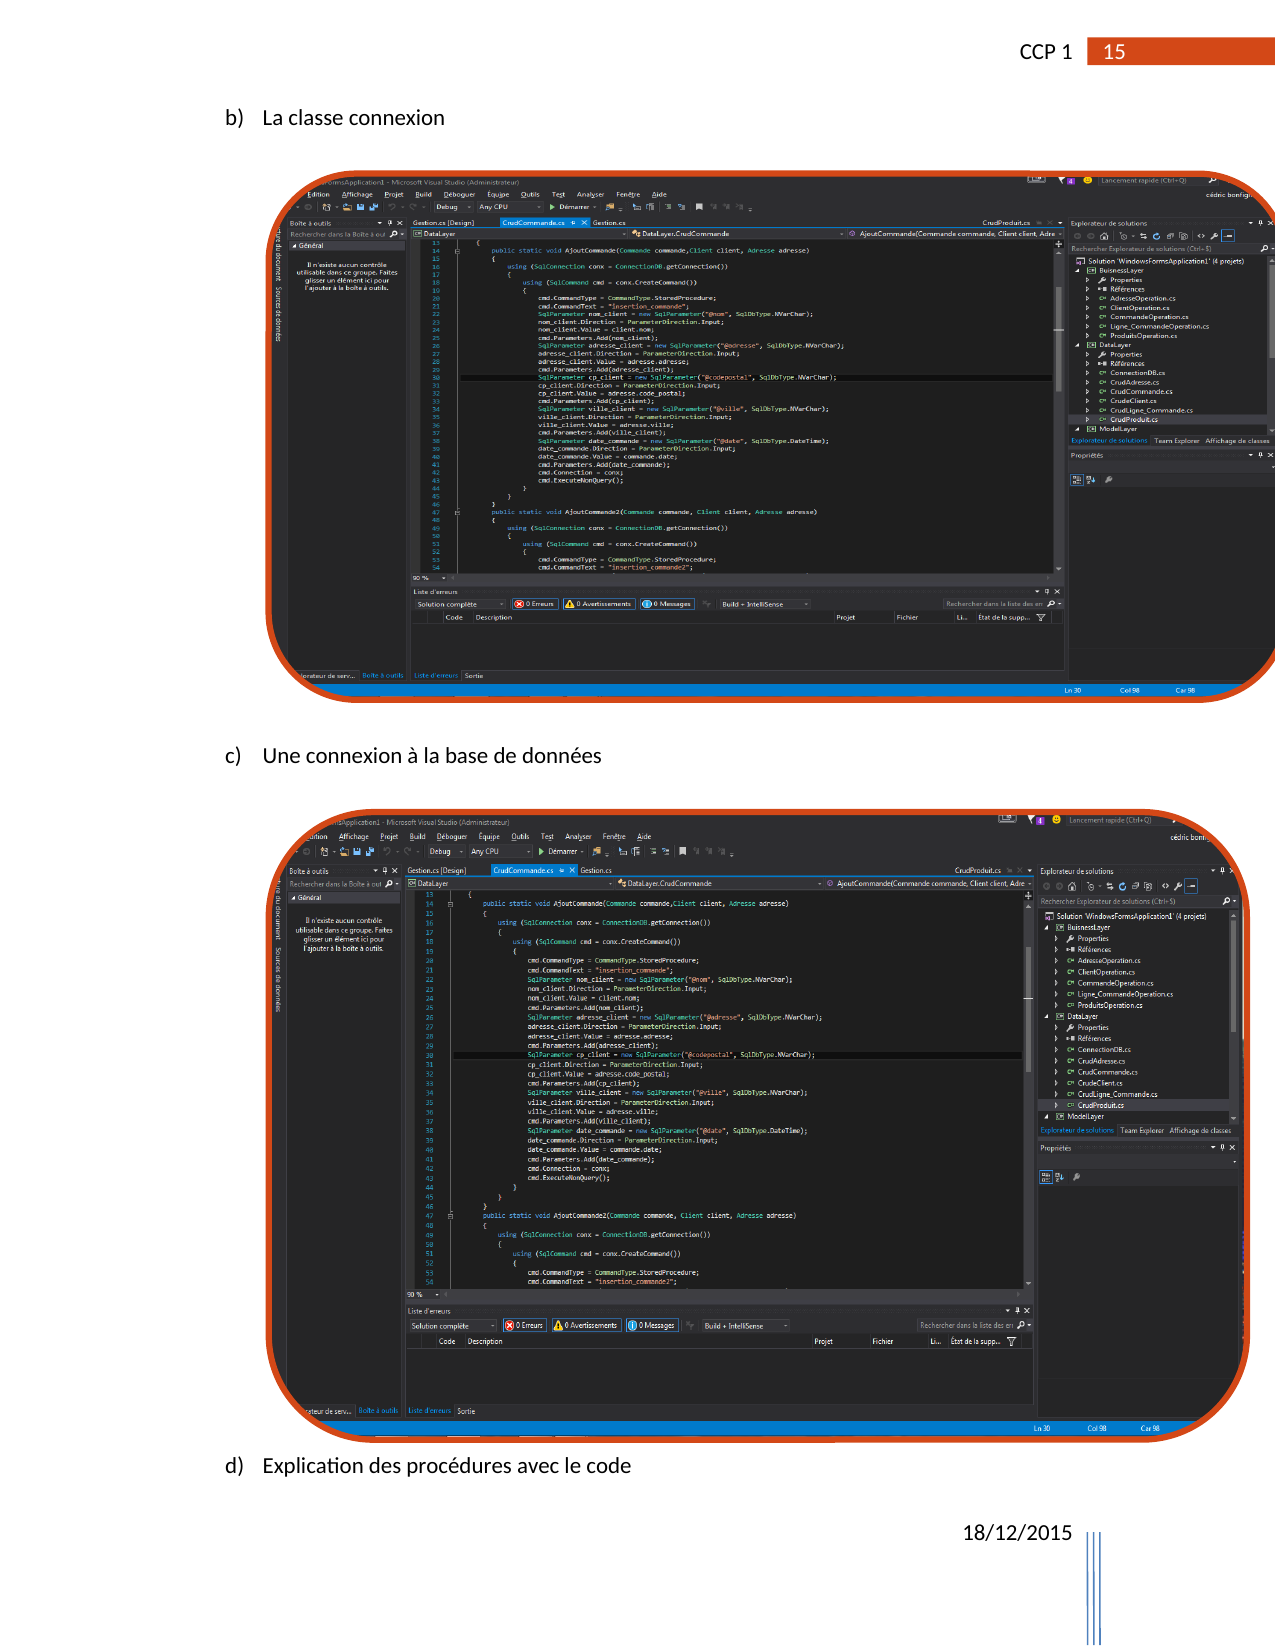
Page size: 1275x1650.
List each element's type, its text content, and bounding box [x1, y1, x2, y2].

list La classe connexion [225, 103, 1087, 131]
list Une connexion à la base de données [225, 741, 1087, 769]
list Explication des procédures avec le code [225, 1451, 1087, 1479]
picture [272, 177, 1275, 696]
picture [272, 816, 1243, 1436]
